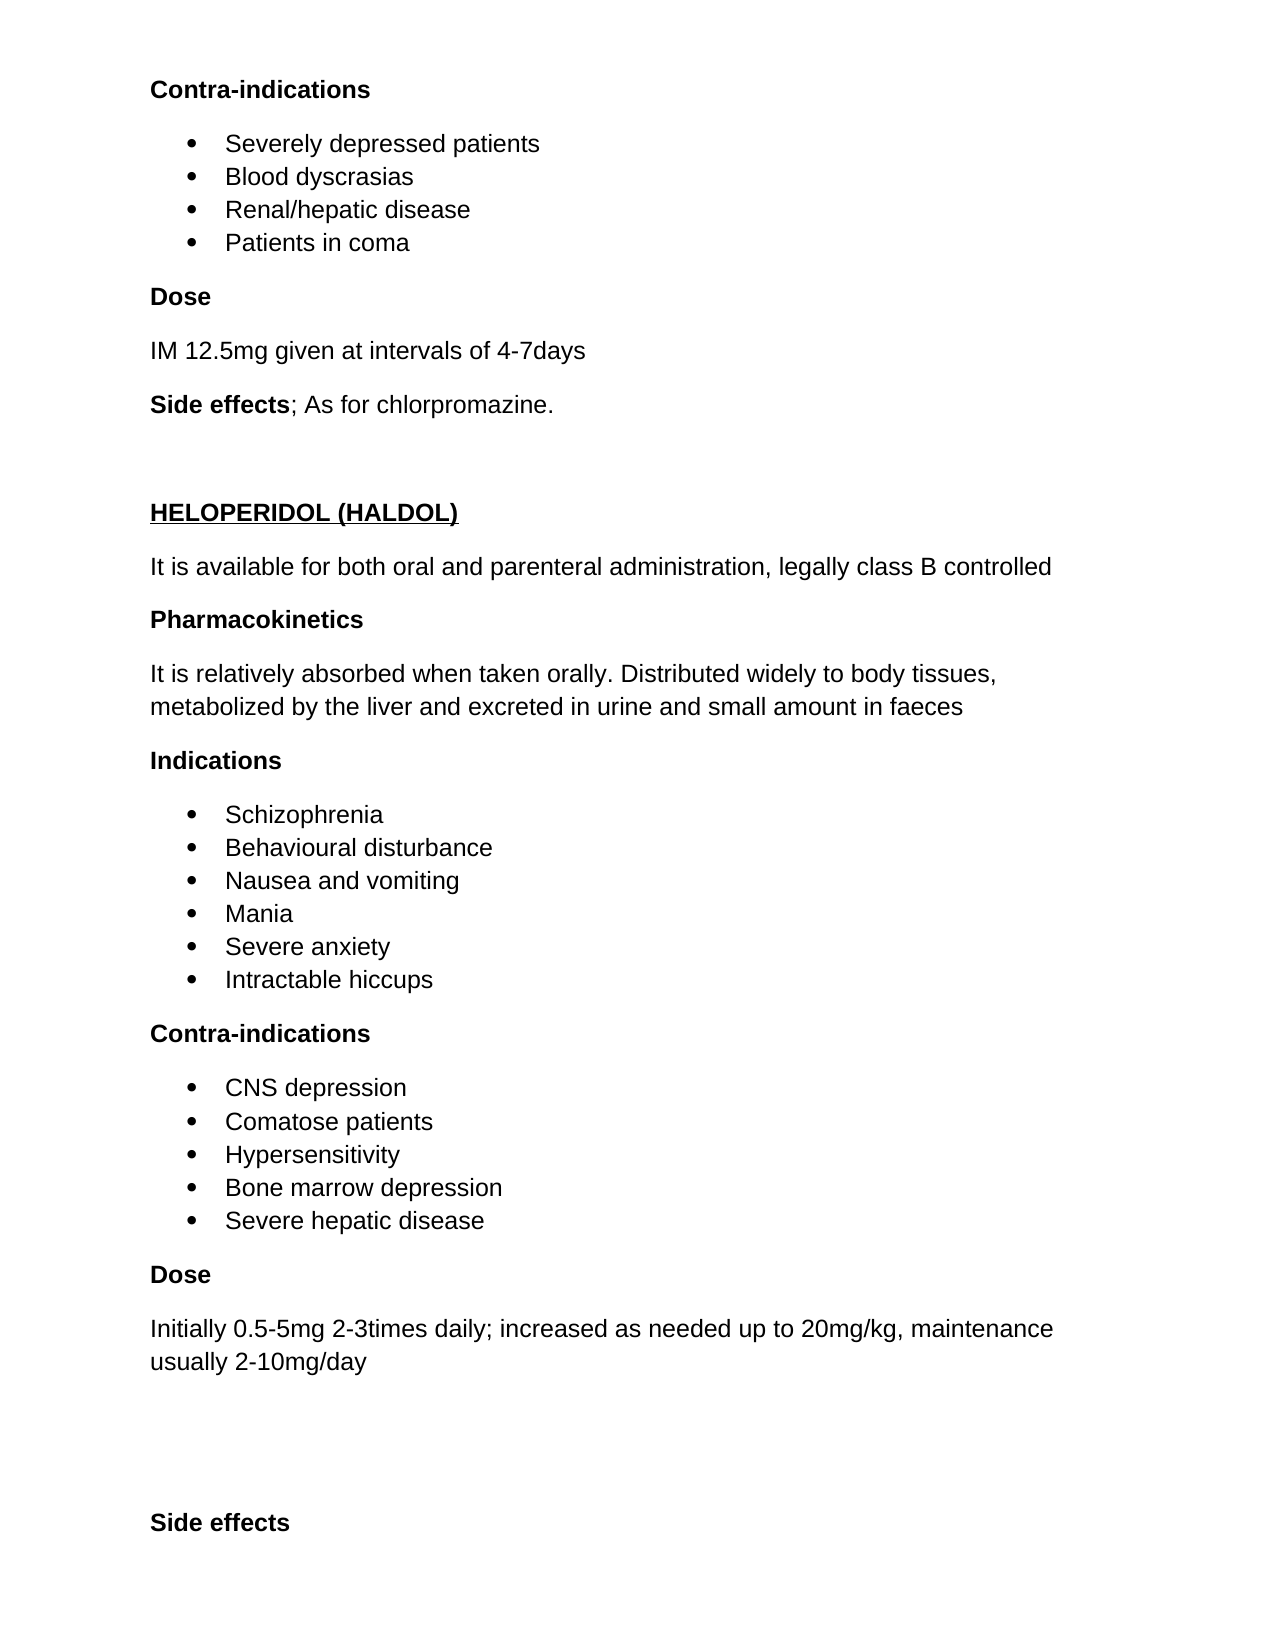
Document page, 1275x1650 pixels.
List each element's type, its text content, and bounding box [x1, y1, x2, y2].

list Patients in coma [187, 228, 1125, 257]
text Side effects; As for chlorpromazine. [150, 390, 1125, 419]
text Contra-indications [150, 75, 1125, 104]
text Dose [150, 1260, 1125, 1288]
list Severe hepatic disease [187, 1206, 1125, 1235]
list Mania [187, 899, 1125, 928]
text Side effects [150, 1508, 1125, 1537]
text HELOPERIDOL (HALDOL) [150, 498, 1125, 526]
text Pharmacokinetics [150, 605, 1125, 634]
list Blood dyscrasias [187, 162, 1125, 191]
list Severely depressed patients [187, 129, 1125, 158]
list Nausea and vomiting [187, 866, 1125, 895]
list Intractable hiccups [187, 966, 1125, 994]
text It is available for both oral and parenteral administration, legally class B controlled [150, 551, 1125, 580]
text Initially 0.5-5mg 2-3times daily; increased as needed up to 20mg/kg, maintenance usually 2-10mg/day [150, 1314, 1125, 1375]
list Schizophrenia [187, 800, 1125, 829]
list Comatose patients [187, 1106, 1125, 1135]
list Hypersensitivity [187, 1139, 1125, 1168]
text Dose [150, 282, 1125, 311]
text It is relatively absorbed when taken orally. Distributed widely to body tissues, metabolized by the liver and excreted in urine and small amount in faeces [150, 659, 1125, 721]
list Bone marrow depression [187, 1173, 1125, 1202]
text IM 12.5mg given at intervals of 4-7days [150, 336, 1125, 365]
list CNS depression [187, 1073, 1125, 1102]
list Renal/hepatic disease [187, 195, 1125, 224]
text Indications [150, 746, 1125, 775]
text Contra-indications [150, 1019, 1125, 1048]
list Behavioural disturbance [187, 833, 1125, 862]
list Severe anxiety [187, 932, 1125, 961]
